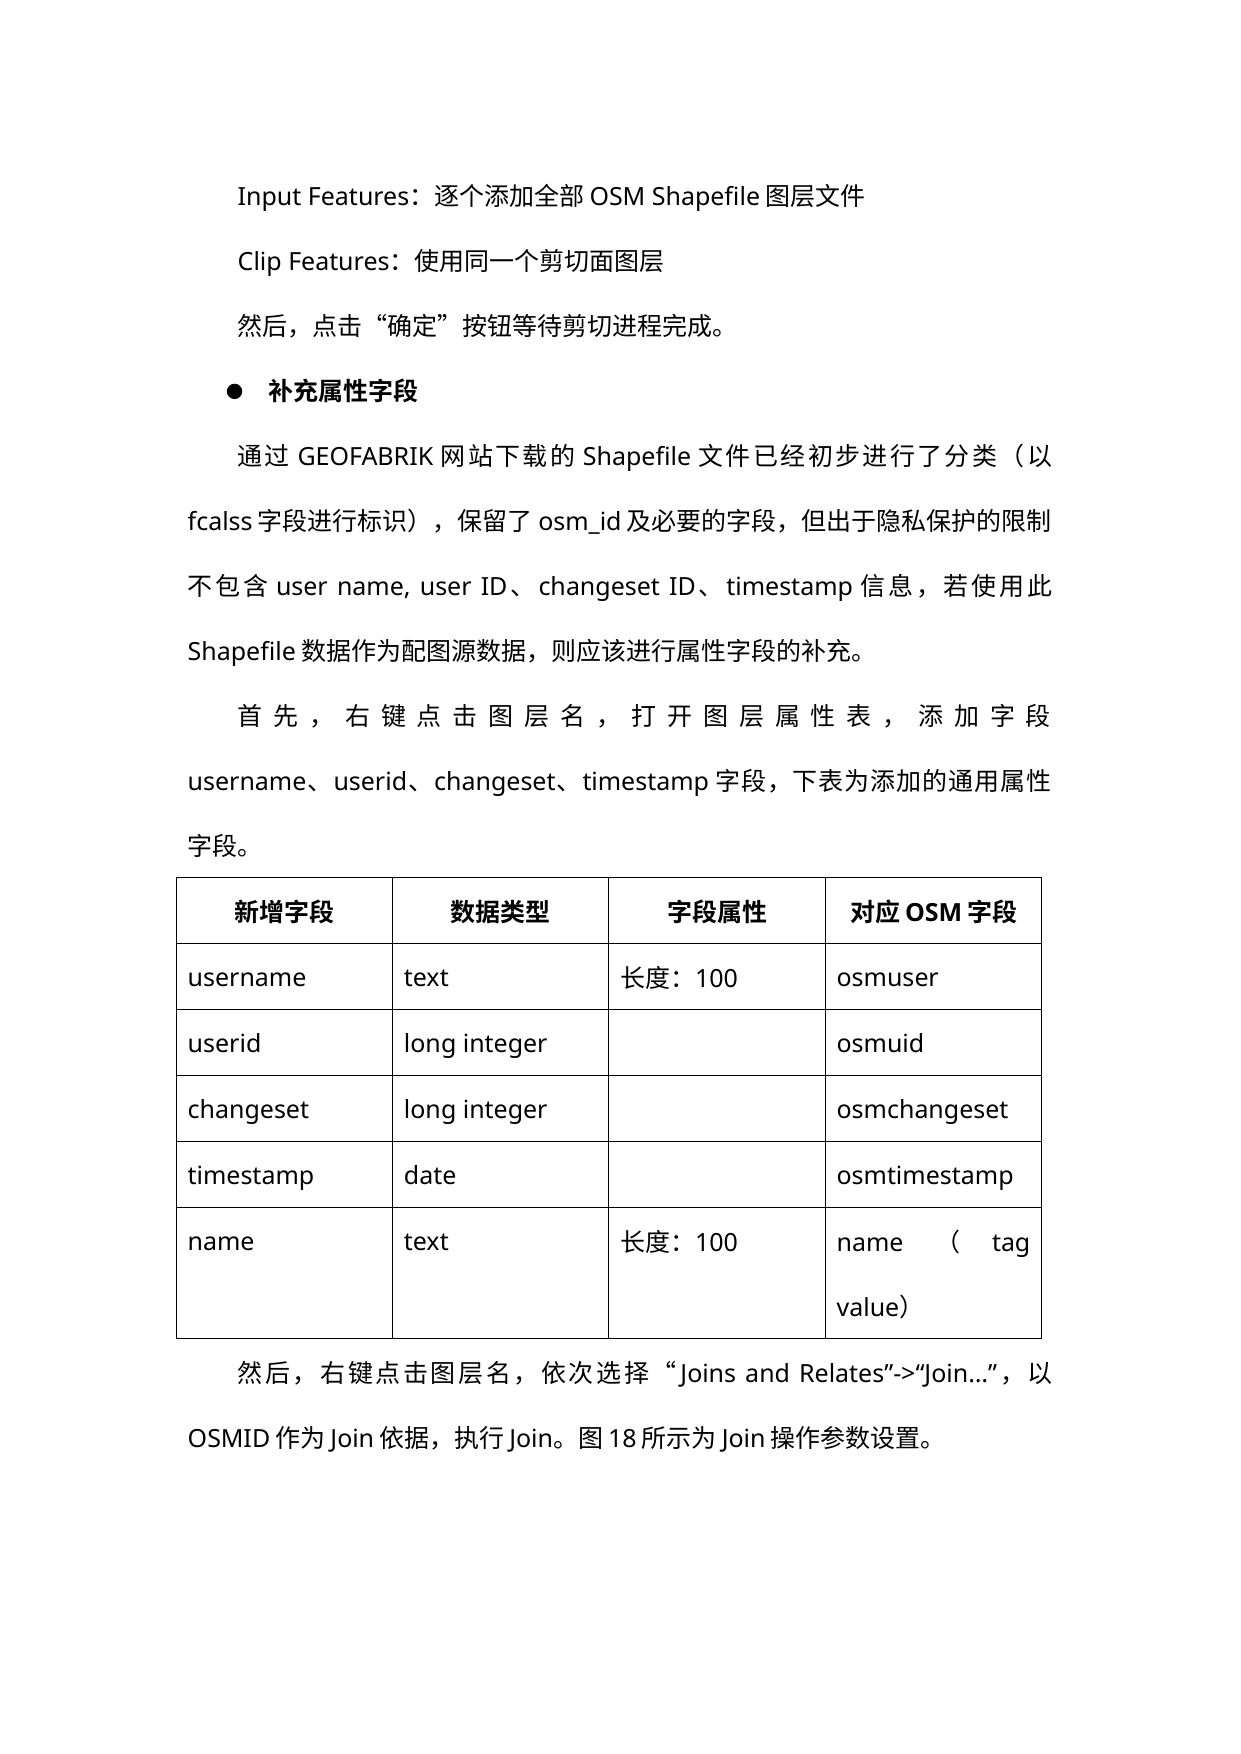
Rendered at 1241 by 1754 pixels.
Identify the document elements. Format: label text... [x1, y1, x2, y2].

table_cell osmuser [826, 944, 1041, 1009]
table_cell timestamp [177, 1142, 392, 1207]
table_cell [609, 1142, 825, 1207]
text 然后，右键点击图层名，依次选择“Joins and Relates”->“Join…”，以OSMID作为Join依据，执行Join。图18所示为Join操作参数设置。 [187, 1339, 1053, 1469]
table_cell name（tag value） [826, 1208, 1041, 1338]
table_cell name [177, 1208, 392, 1338]
table_cell long integer [393, 1010, 608, 1075]
text 通过GEOFABRIK网站下载的Shapefile文件已经初步进行了分类（以fcalss字段进行标识），保留了osm_id及必要的字段，但出于隐私保护的限制不包含user name, user ID、changeset ID、timestamp信息，若使用此Shapefile数据作为配图源数据，则应该进行属性字段的补充。 [187, 422, 1053, 682]
table_header 数据类型 [393, 878, 608, 943]
table_cell osmuid [826, 1010, 1041, 1075]
table_cell 长度：100 [609, 944, 825, 1009]
text 然后，点击“确定”按钮等待剪切进程完成。 [187, 292, 1053, 357]
table_cell username [177, 944, 392, 1009]
text 首先，右键点击图层名，打开图层属性表，添加字段username、userid、changeset、timestamp字段，下表为添加的通用属性字段。 [187, 682, 1053, 877]
table_cell [609, 1076, 825, 1141]
table_cell [609, 1010, 825, 1075]
table_header 新增字段 [177, 878, 392, 943]
table_cell date [393, 1142, 608, 1207]
table_cell changeset [177, 1076, 392, 1141]
text Clip Features：使用同一个剪切面图层 [187, 227, 1053, 292]
table_cell 长度：100 [609, 1208, 825, 1338]
table_cell osmtimestamp [826, 1142, 1041, 1207]
table_header 字段属性 [609, 878, 825, 943]
table_cell text [393, 944, 608, 1009]
list 补充属性字段 [225, 357, 1053, 422]
table_header 对应OSM字段 [826, 878, 1041, 943]
text Input Features：逐个添加全部OSM Shapefile图层文件 [187, 162, 1053, 227]
table_cell text [393, 1208, 608, 1338]
table_cell osmchangeset [826, 1076, 1041, 1141]
table_cell userid [177, 1010, 392, 1075]
table_cell long integer [393, 1076, 608, 1141]
